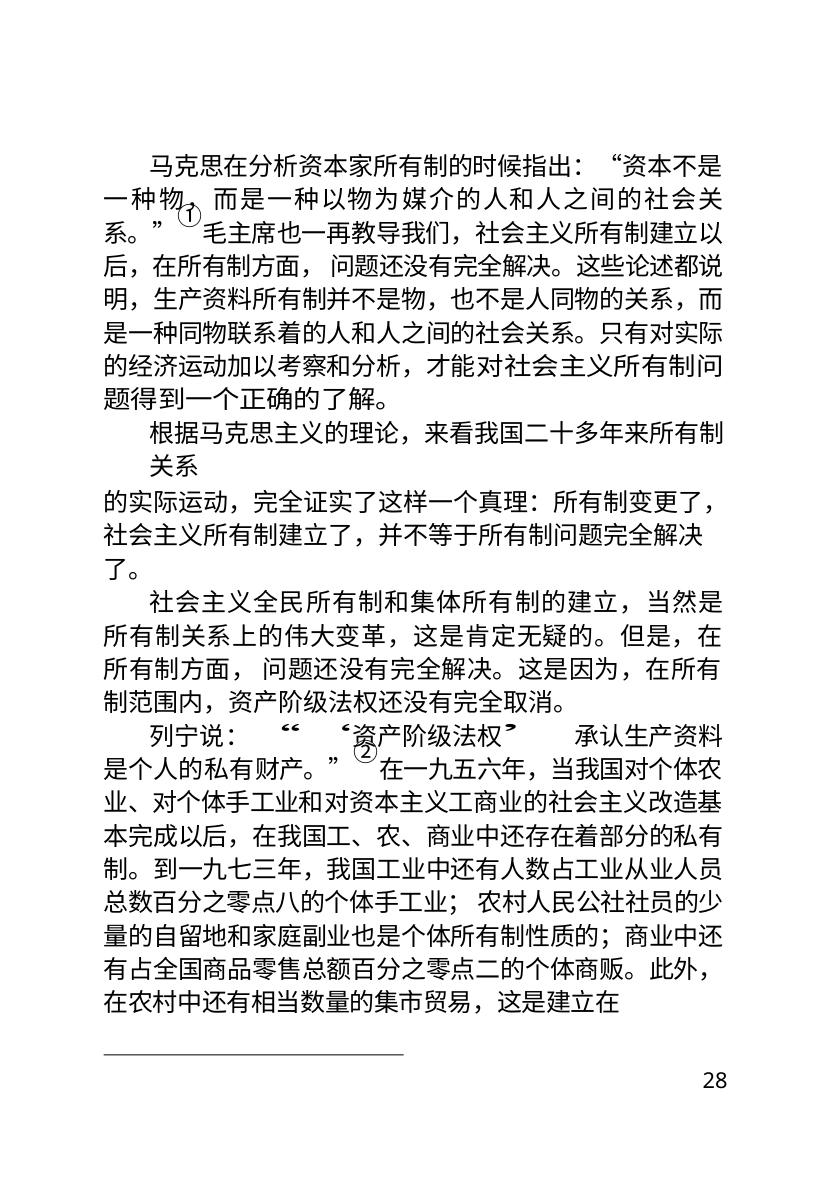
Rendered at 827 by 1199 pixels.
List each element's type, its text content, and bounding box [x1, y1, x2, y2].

text 列宁说：“‘资产阶级法权’承认生产资料是个人的私有财产。”②在一九五六年，当我国对个体农业、对个体手工业和对资本主义工商业的社会主义改造基本完成以后，在我国工、农、商业中还存在着部分的私有制。到一九七三年，我国工业中还有人数占工业从业人员总数百分之零点八的个体手工业； 农村人民公社社员的少量的自留地和家庭副业也是个体所有制性质的；商业中还有占全国商品零售总额百分之零点二的个体商贩。此外，在农村中还有相当数量的集市贸易，这是建立在 [103, 718, 724, 1018]
text 马克思在分析资本家所有制的时候指出：“资本不是一种物，而是一种以物为媒介的人和人之间的社会关系。”①毛主席也一再教导我们，社会主义所有制建立以后，在所有制方面， 问题还没有完全解决。这些论述都说明，生产资料所有制并不是物，也不是人同物的关系，而是一种同物联系着的人和人之间的社会关系。只有对实际的经济运动加以考察和分析，才能对社会主义所有制问题得到一个正确的了解。 [103, 149, 724, 416]
text 社会主义全民所有制和集体所有制的建立，当然是所有制关系上的伟大变革，这是肯定无疑的。但是，在所有制方面， 问题还没有完全解决。这是因为，在所有制范围内，资产阶级法权还没有完全取消。 [103, 585, 724, 718]
text 的实际运动，完全证实了这样一个真理：所有制变更了，社会主义所有制建立了，并不等于所有制问题完全解决了。 [103, 485, 724, 585]
text 根据马克思主义的理论，来看我国二十多年来所有制关系 [149, 416, 748, 482]
